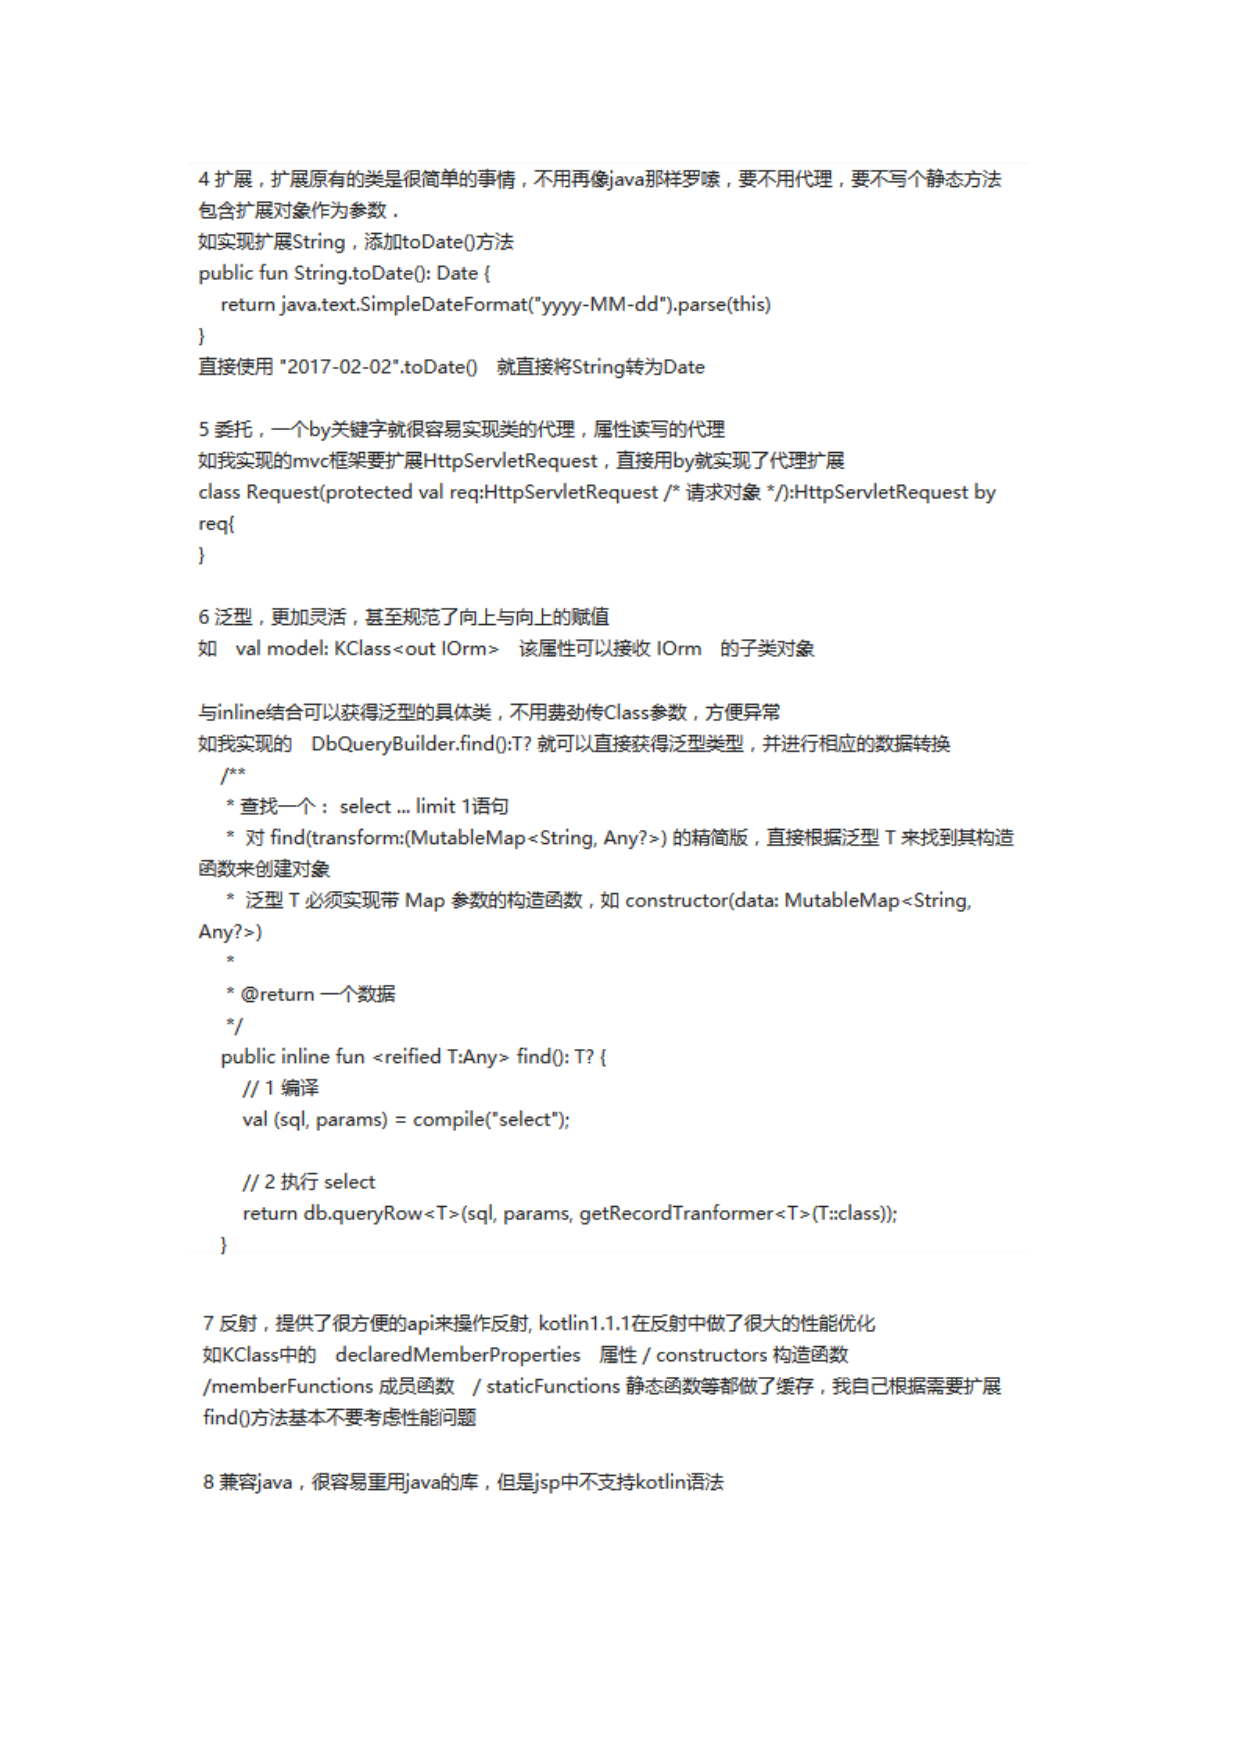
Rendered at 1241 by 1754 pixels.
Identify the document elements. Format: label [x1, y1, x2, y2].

picture [187, 162, 1030, 1522]
